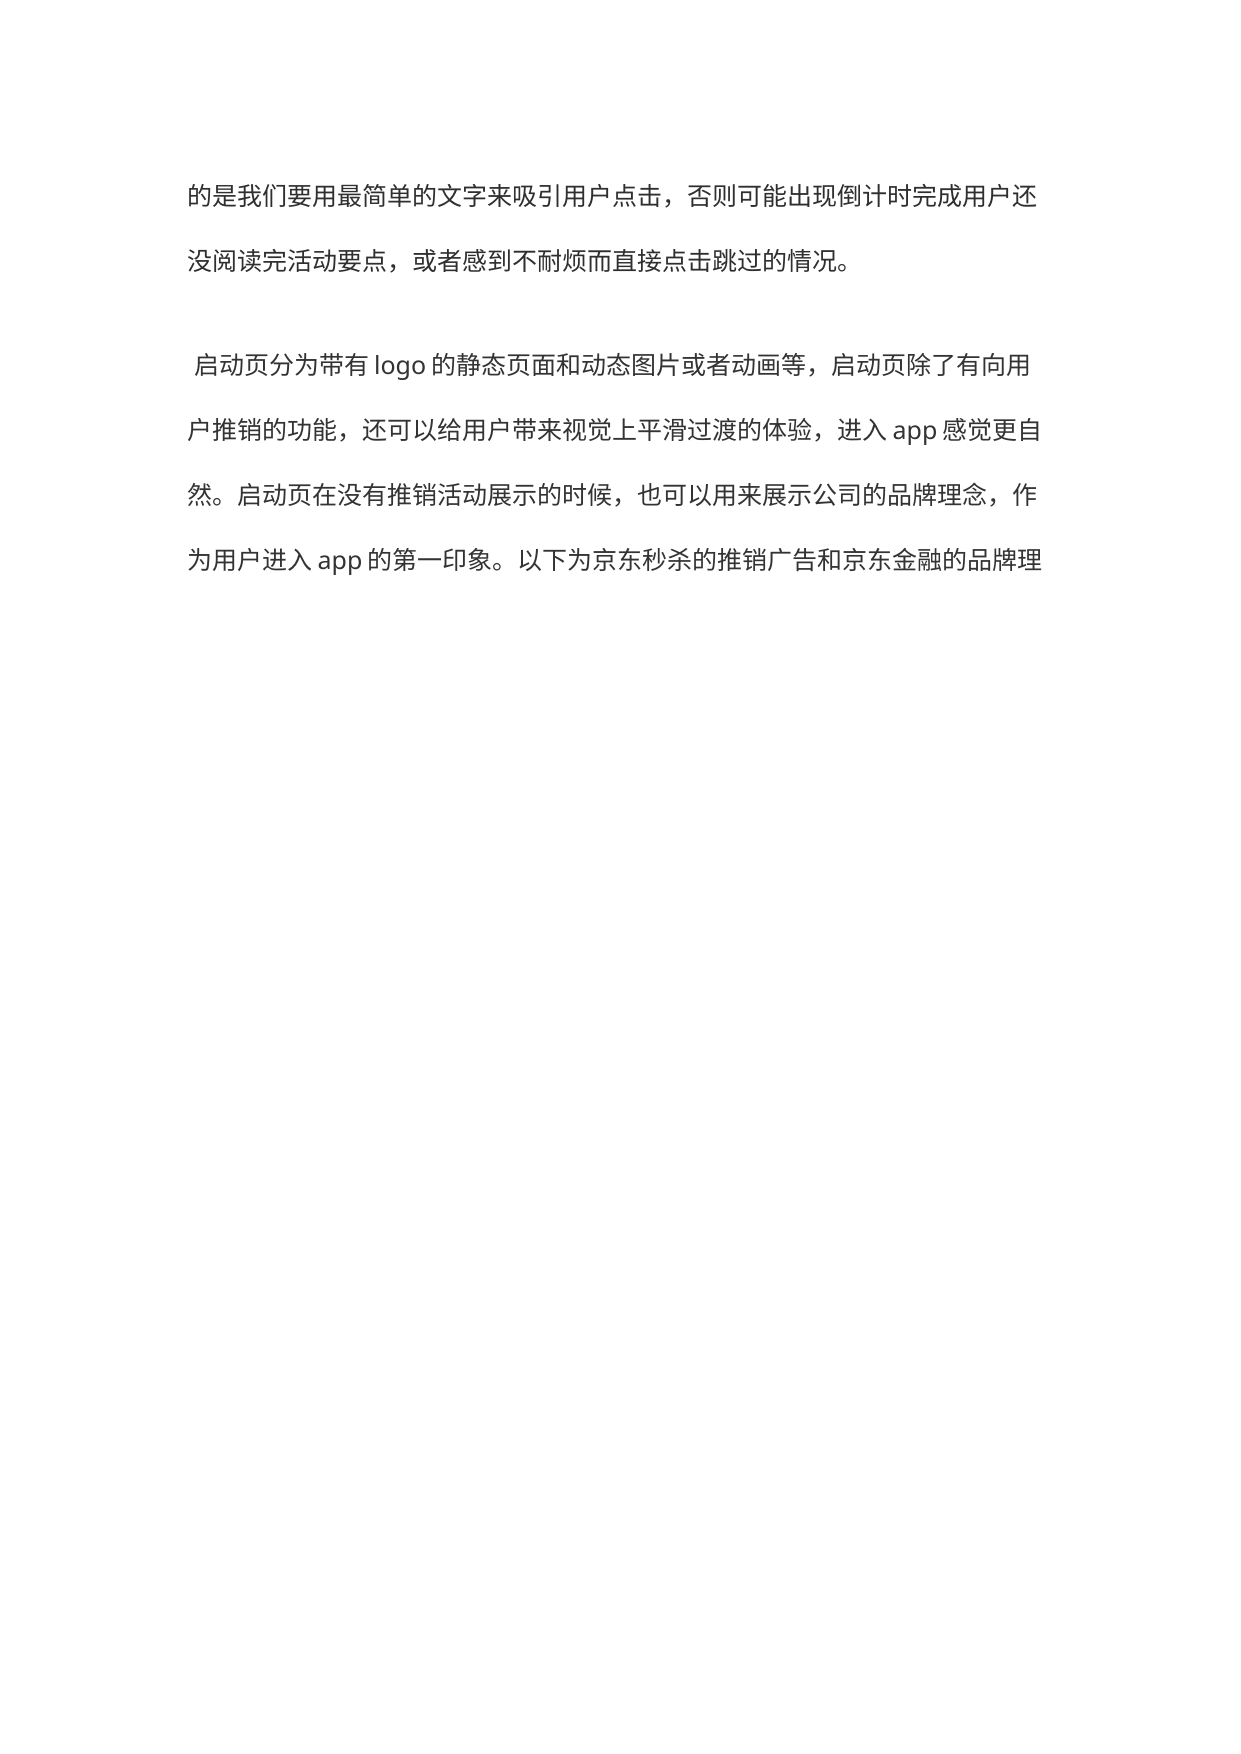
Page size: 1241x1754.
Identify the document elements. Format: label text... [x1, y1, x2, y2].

text 启动页分为带有logo的静态页面和动态图片或者动画等，启动页除了有向用户推销的功能，还可以给用户带来视觉上平滑过渡的体验，进入app感觉更自然。启动页在没有推销活动展示的时候，也可以用来展示公司的品牌理念，作为用户进入app的第一印象。以下为京东秒杀的推销广告和京东金融的品牌理念宣传广告业。 [187, 331, 1053, 591]
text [187, 162, 1053, 292]
